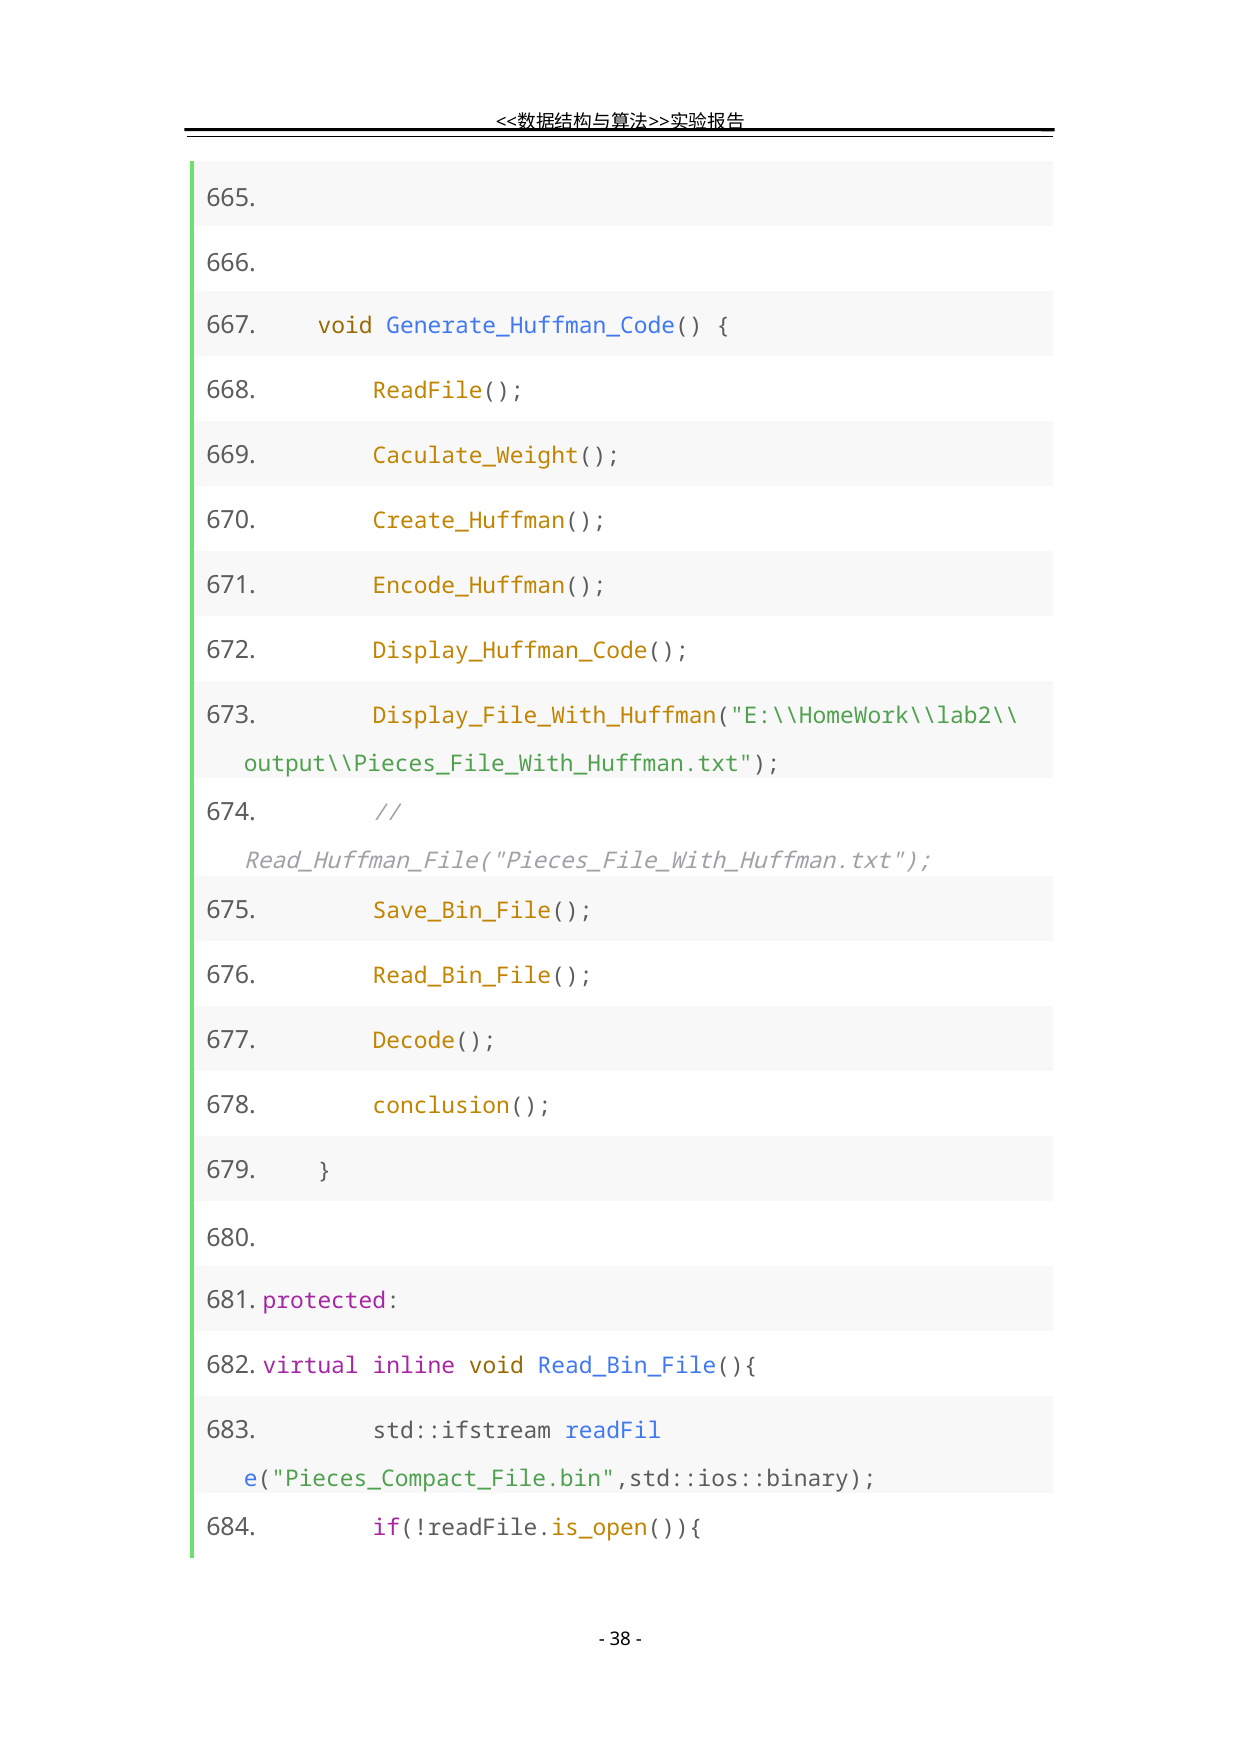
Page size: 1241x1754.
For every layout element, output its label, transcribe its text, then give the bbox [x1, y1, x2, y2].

list Caculate_Weight(); [194, 421, 1053, 486]
list virtual inline void Read_Bin_File(){ [194, 1331, 1053, 1396]
list Decode(); [194, 1006, 1053, 1071]
list Save_Bin_File(); [194, 876, 1053, 941]
list protected: [194, 1266, 1053, 1331]
list Display_Huffman_Code(); [194, 616, 1053, 681]
list ReadFile(); [194, 356, 1053, 421]
list std::ifstream readFile("Pieces_Compact_File.bin",std::ios::binary); [194, 1396, 1053, 1493]
list conclusion(); [194, 1071, 1053, 1136]
list Encode_Huffman(); [194, 551, 1053, 616]
list if(!readFile.is_open()){ [194, 1493, 1053, 1558]
list Create_Huffman(); [194, 486, 1053, 551]
list Display_File_With_Huffman("E:\\HomeWork\\lab2\\output\\Pieces_File_With_Huffman.txt"); [194, 681, 1053, 778]
list } [194, 1136, 1053, 1201]
list //Read_Huffman_File("Pieces_File_With_Huffman.txt"); [194, 778, 1053, 876]
list void Generate_Huffman_Code() { [194, 291, 1053, 356]
list Read_Bin_File(); [194, 941, 1053, 1006]
